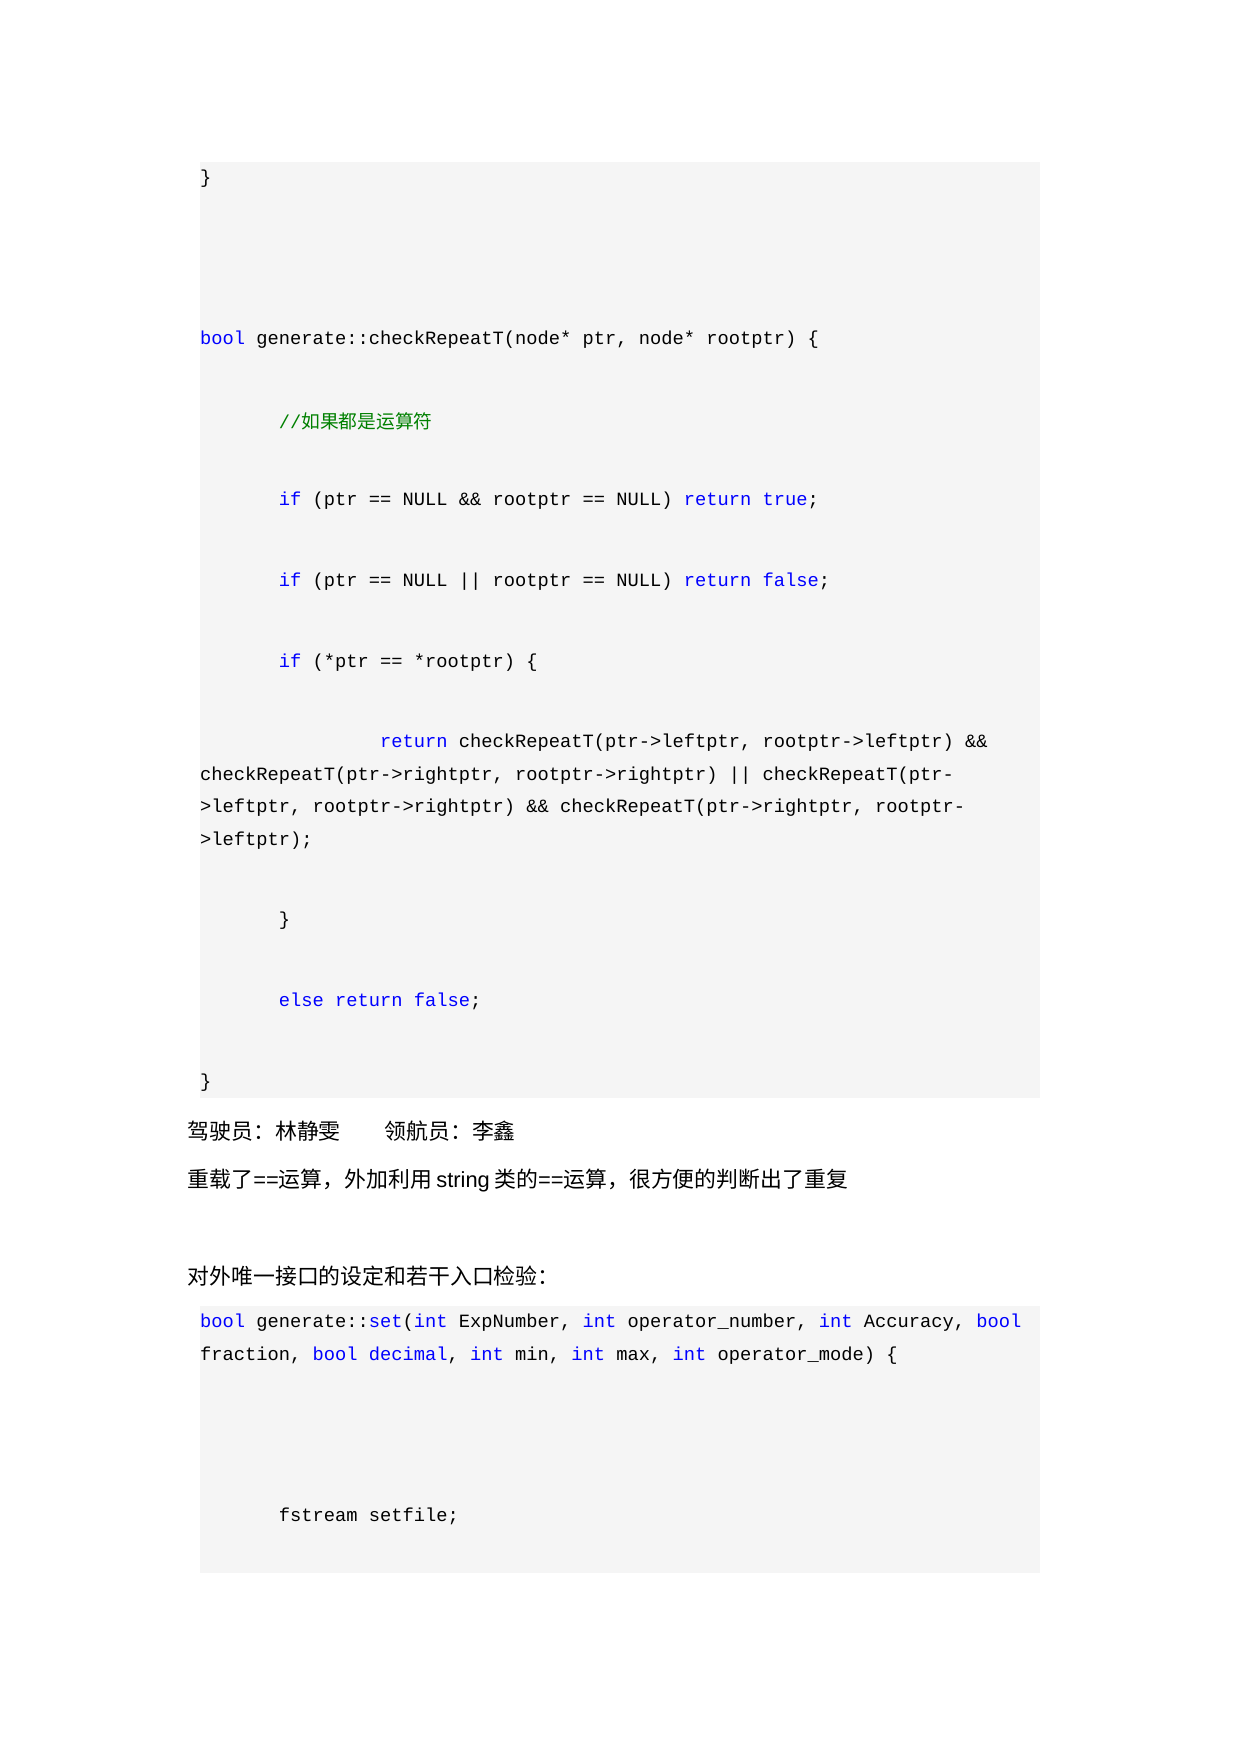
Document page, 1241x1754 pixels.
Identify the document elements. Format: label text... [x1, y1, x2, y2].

text if (ptr == NULL || rootptr == NULL) return false; [200, 565, 1040, 598]
text if (ptr == NULL && rootptr == NULL) return true; [200, 484, 1040, 517]
text return checkRepeatT(ptr->leftptr, rootptr->leftptr) && checkRepeatT(ptr->rightptr, rootptr->rightptr) || checkRepeatT(ptr->leftptr, rootptr->rightptr) && checkRepeatT(ptr->rightptr, rootptr->leftptr); [200, 726, 1040, 856]
text } [200, 1066, 1040, 1098]
text } [200, 904, 1040, 937]
text bool generate::checkRepeatT(node* ptr, node* rootptr) { [200, 323, 1040, 356]
text //如果都是运算符 [200, 404, 1040, 436]
text fstream setfile; [200, 1500, 1040, 1533]
text else return false; [200, 985, 1040, 1018]
text 驾驶员：林静雯 领航员：李鑫 [187, 1114, 1053, 1146]
text 重载了==运算，外加利用string类的==运算，很方便的判断出了重复 [187, 1162, 1053, 1194]
text 对外唯一接口的设定和若干入口检验： [187, 1258, 1053, 1291]
text } [200, 162, 1040, 194]
text bool generate::set(int ExpNumber, int operator_number, int Accuracy, bool fraction, bool decimal, int min, int max, int operator_mode) { [200, 1306, 1040, 1371]
text if (*ptr == *rootptr) { [200, 646, 1040, 678]
